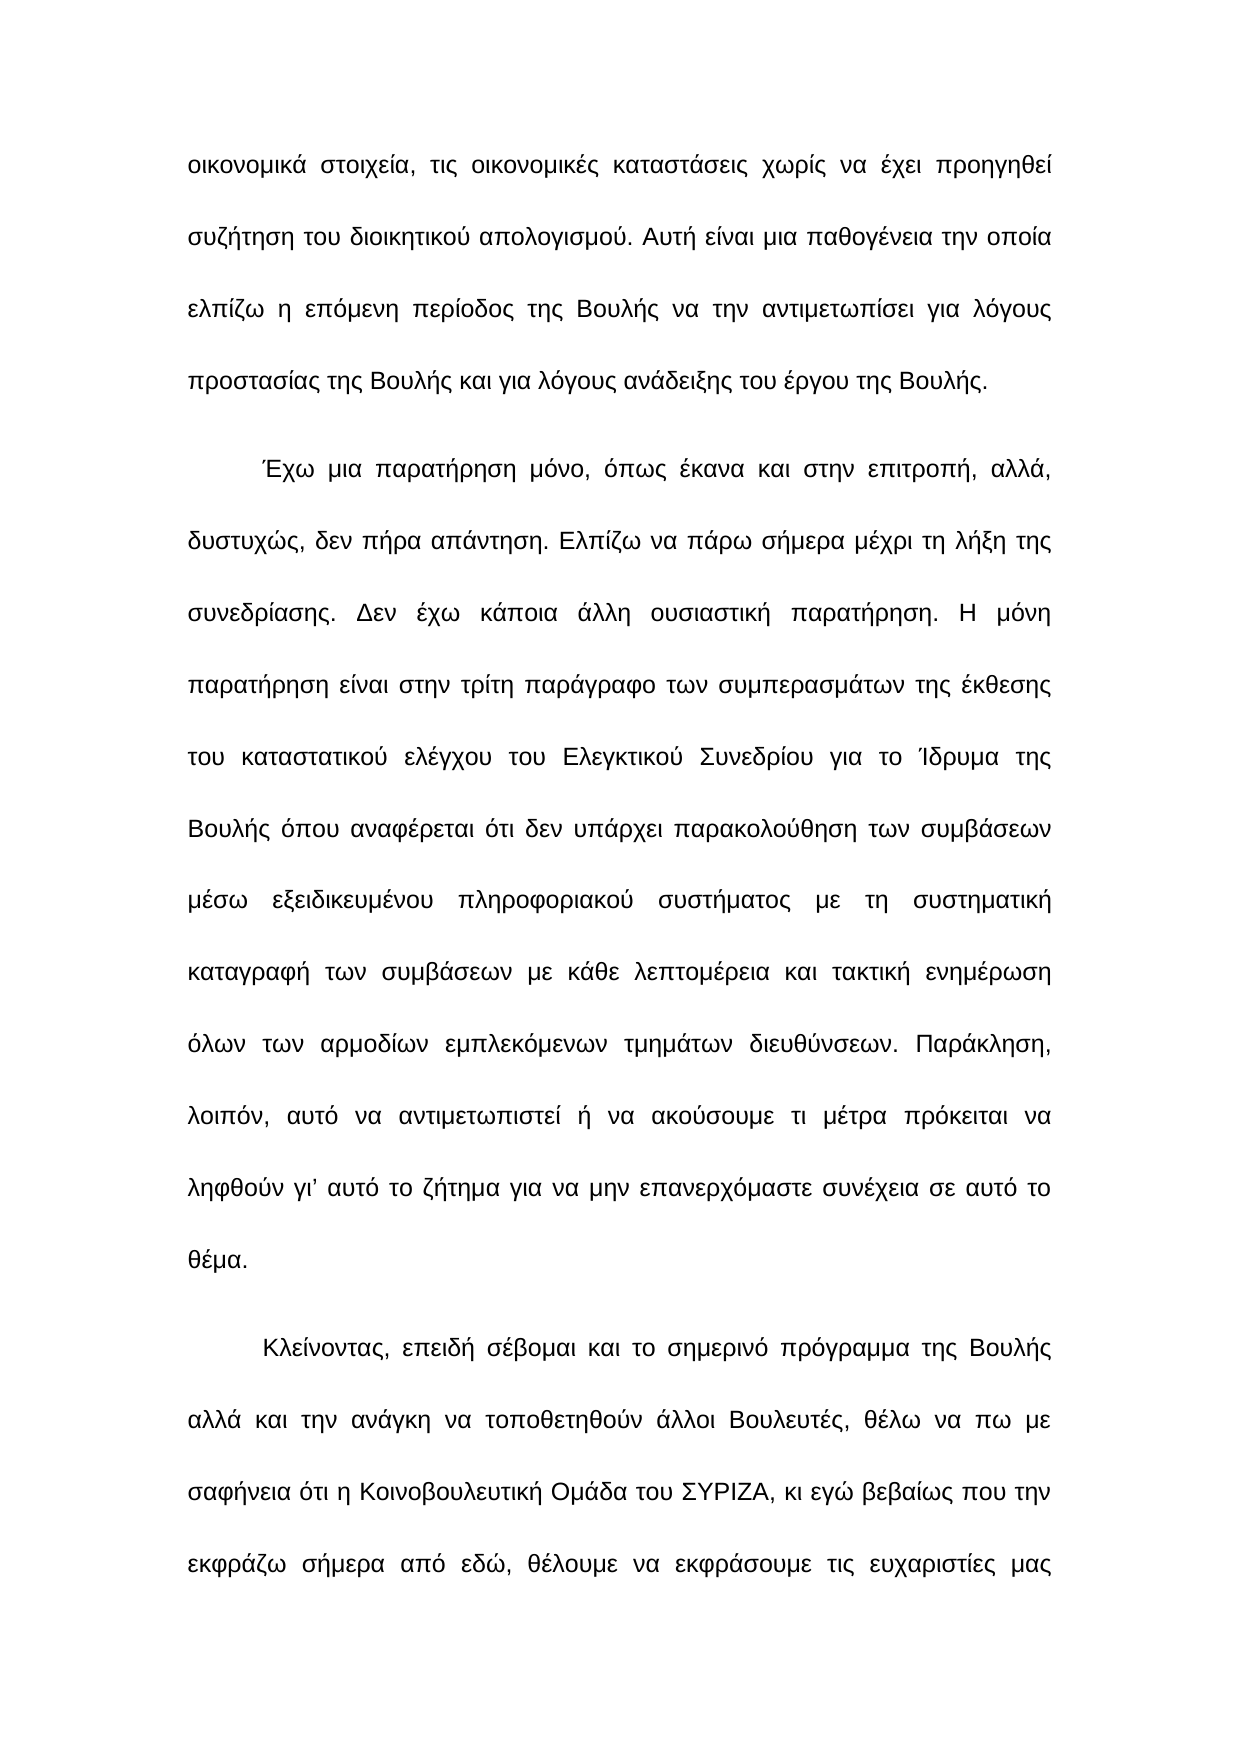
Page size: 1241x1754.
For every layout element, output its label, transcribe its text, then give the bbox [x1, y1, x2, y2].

text Έχω μια παρατήρηση μόνο, όπως έκανα και στην επιτροπή, αλλά, δυστυχώς, δεν πήρα απάντηση. Ελπίζω να πάρω σήμερα μέχρι τη λήξη της συνεδρίασης. Δεν έχω κάποια άλλη ουσιαστική παρατήρηση. Η μόνη παρατήρηση είναι στην τρίτη παράγραφο των συμπερασμάτων της έκθεσης του καταστατικού ελέγχου του Ελεγκτικού Συνεδρίου για το Ίδρυμα της Βουλής όπου αναφέρεται ότι δεν υπάρχει παρακολούθηση των συμβάσεων μέσω εξειδικευμένου πληροφοριακού συστήματος με τη συστηματική καταγραφή των συμβάσεων με κάθε λεπτομέρεια και τακτική ενημέρωση όλων των αρμοδίων εμπλεκόμενων τμημάτων διευθύνσεων. Παράκληση, λοιπόν, αυτό να αντιμετωπιστεί ή να ακούσουμε τι μέτρα πρόκειται να ληφθούν γι’ αυτό το ζήτημα για να μην επανερχόμαστε συνέχεια σε αυτό το θέμα. [187, 454, 1053, 1273]
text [187, 1333, 1053, 1578]
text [187, 150, 1053, 394]
